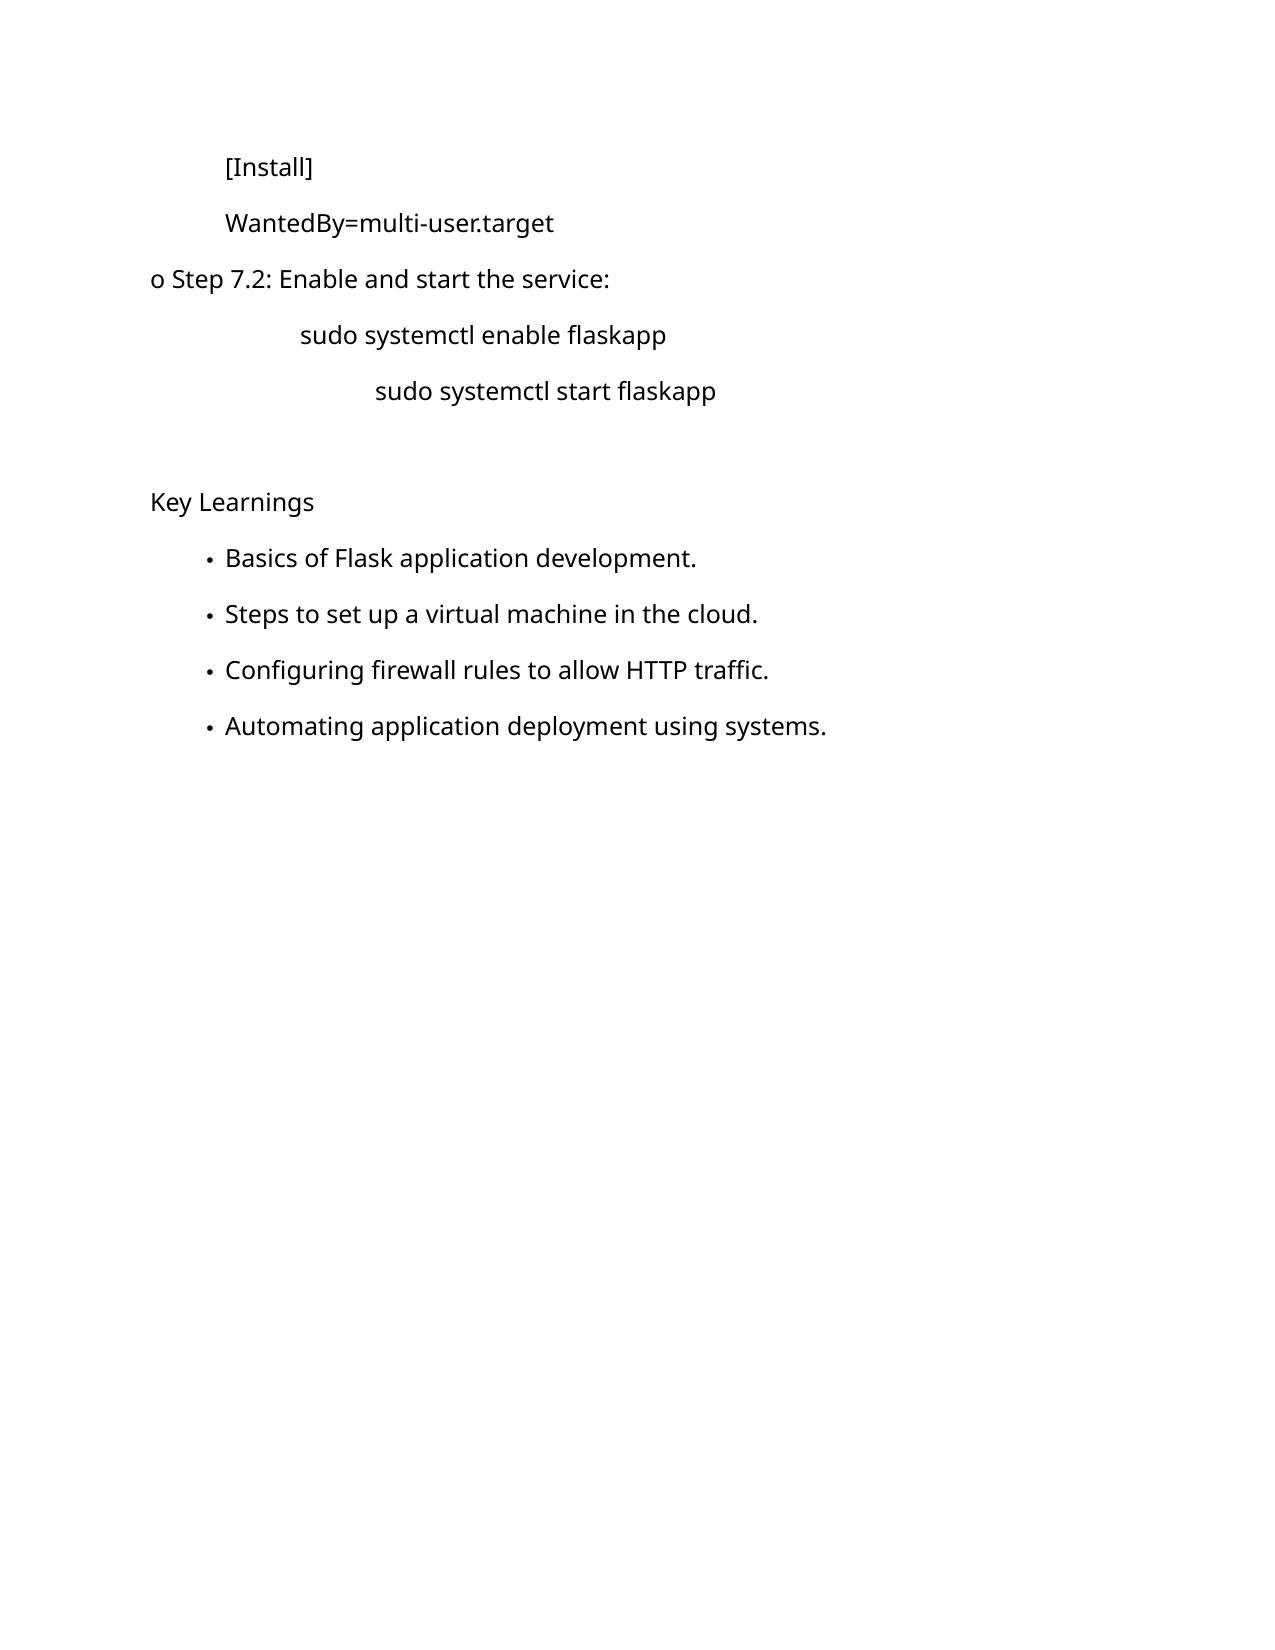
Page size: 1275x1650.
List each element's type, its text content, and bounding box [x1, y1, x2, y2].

text [Install] [150, 150, 1125, 184]
list Configuring firewall rules to allow HTTP traffic. [206, 652, 1125, 687]
list Basics of Flask application development. [206, 541, 1125, 575]
text sudo systemctl start flaskapp [150, 373, 1125, 407]
list Automating application deployment using systems. [206, 708, 1125, 742]
text Key Learnings [150, 485, 1125, 519]
text WantedBy=multi-user.target [150, 206, 1125, 240]
text o Step 7.2: Enable and start the service: [150, 262, 1125, 296]
text sudo systemctl enable flaskapp [150, 317, 1125, 352]
list Steps to set up a virtual machine in the cloud. [206, 597, 1125, 631]
